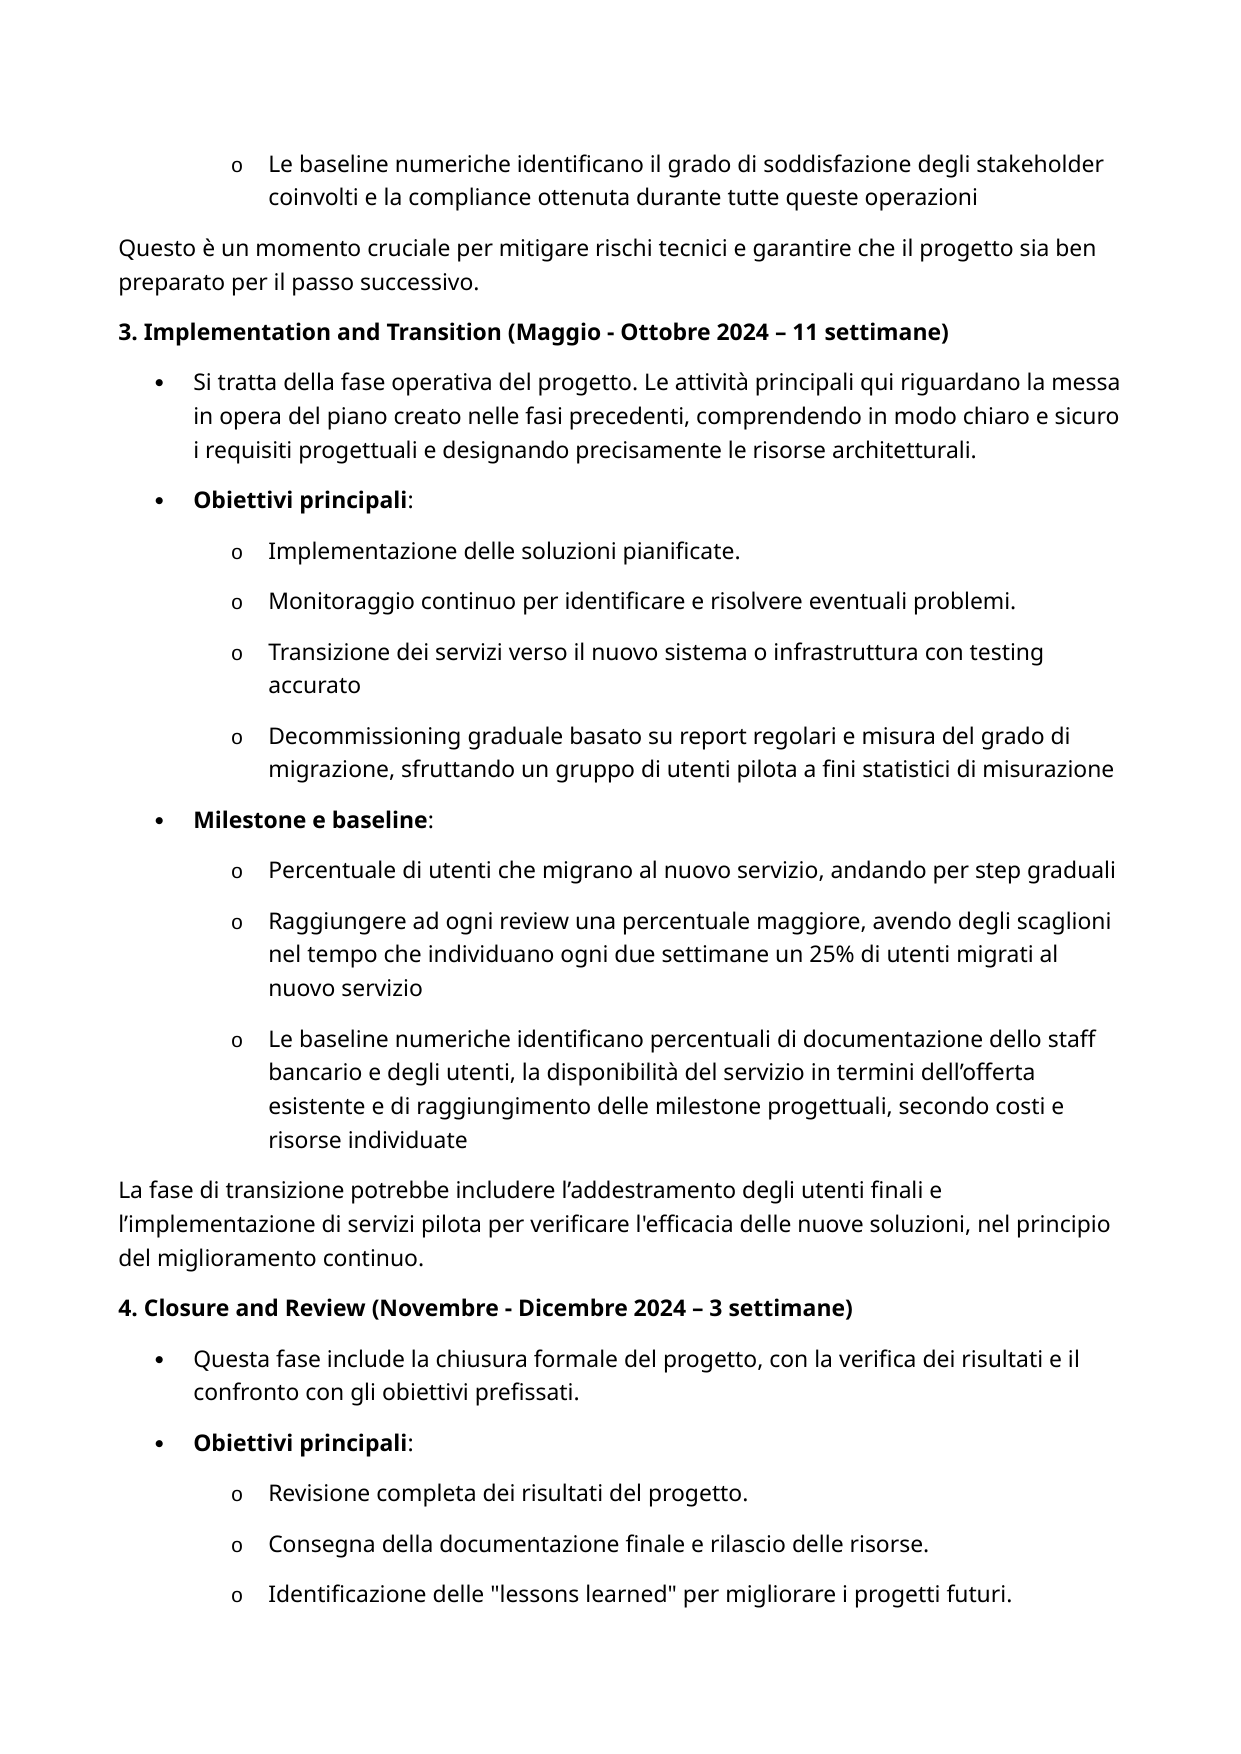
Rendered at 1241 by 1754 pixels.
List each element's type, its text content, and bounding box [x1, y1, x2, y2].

list Obiettivi principali: [156, 1427, 1122, 1458]
list Transizione dei servizi verso il nuovo sistema o infrastruttura con testing accurato [231, 636, 1122, 701]
list Raggiungere ad ogni review una percentuale maggiore, avendo degli scaglioni nel tempo che individuano ogni due settimane un 25% di utenti migrati al nuovo servizio [231, 905, 1122, 1003]
text 4. Closure and Review (Novembre - Dicembre 2024 – 3 settimane) [118, 1292, 1122, 1323]
list Questa fase include la chiusura formale del progetto, con la verifica dei risultati e il confronto con gli obiettivi prefissati. [156, 1343, 1122, 1408]
list Le baseline numeriche identificano percentuali di documentazione dello staff bancario e degli utenti, la disponibilità del servizio in termini dell’offerta esistente e di raggiungimento delle milestone progettuali, secondo costi e risorse individuate [231, 1023, 1122, 1155]
list Percentuale di utenti che migrano al nuovo servizio, andando per step graduali [231, 854, 1122, 886]
list Revisione completa dei risultati del progetto. [231, 1477, 1122, 1508]
list Le baseline numeriche identificano il grado di soddisfazione degli stakeholder coinvolti e la compliance ottenuta durante tutte queste operazioni [231, 148, 1122, 213]
list Monitoraggio continuo per identificare e risolvere eventuali problemi. [231, 585, 1122, 616]
list Decommissioning graduale basato su report regolari e misura del grado di migrazione, sfruttando un gruppo di utenti pilota a fini statistici di misurazione [231, 720, 1122, 785]
text 3. Implementation and Transition (Maggio - Ottobre 2024 – 11 settimane) [118, 316, 1122, 347]
list Si tratta della fase operativa del progetto. Le attività principali qui riguardano la messa in opera del piano creato nelle fasi precedenti, comprendendo in modo chiaro e sicuro i requisiti progettuali e designando precisamente le risorse architetturali. [156, 366, 1122, 465]
text Questo è un momento cruciale per mitigare rischi tecnici e garantire che il progetto sia ben preparato per il passo successivo. [118, 232, 1122, 297]
list Consegna della documentazione finale e rilascio delle risorse. [231, 1528, 1122, 1559]
list Identificazione delle "lessons learned" per migliorare i progetti futuri. [231, 1578, 1122, 1609]
list Implementazione delle soluzioni pianificate. [231, 535, 1122, 566]
text La fase di transizione potrebbe includere l’addestramento degli utenti finali e l’implementazione di servizi pilota per verificare l'efficacia delle nuove soluzioni, nel principio del miglioramento continuo. [118, 1174, 1122, 1273]
list Obiettivi principali: [156, 484, 1122, 516]
list Milestone e baseline: [156, 804, 1122, 835]
